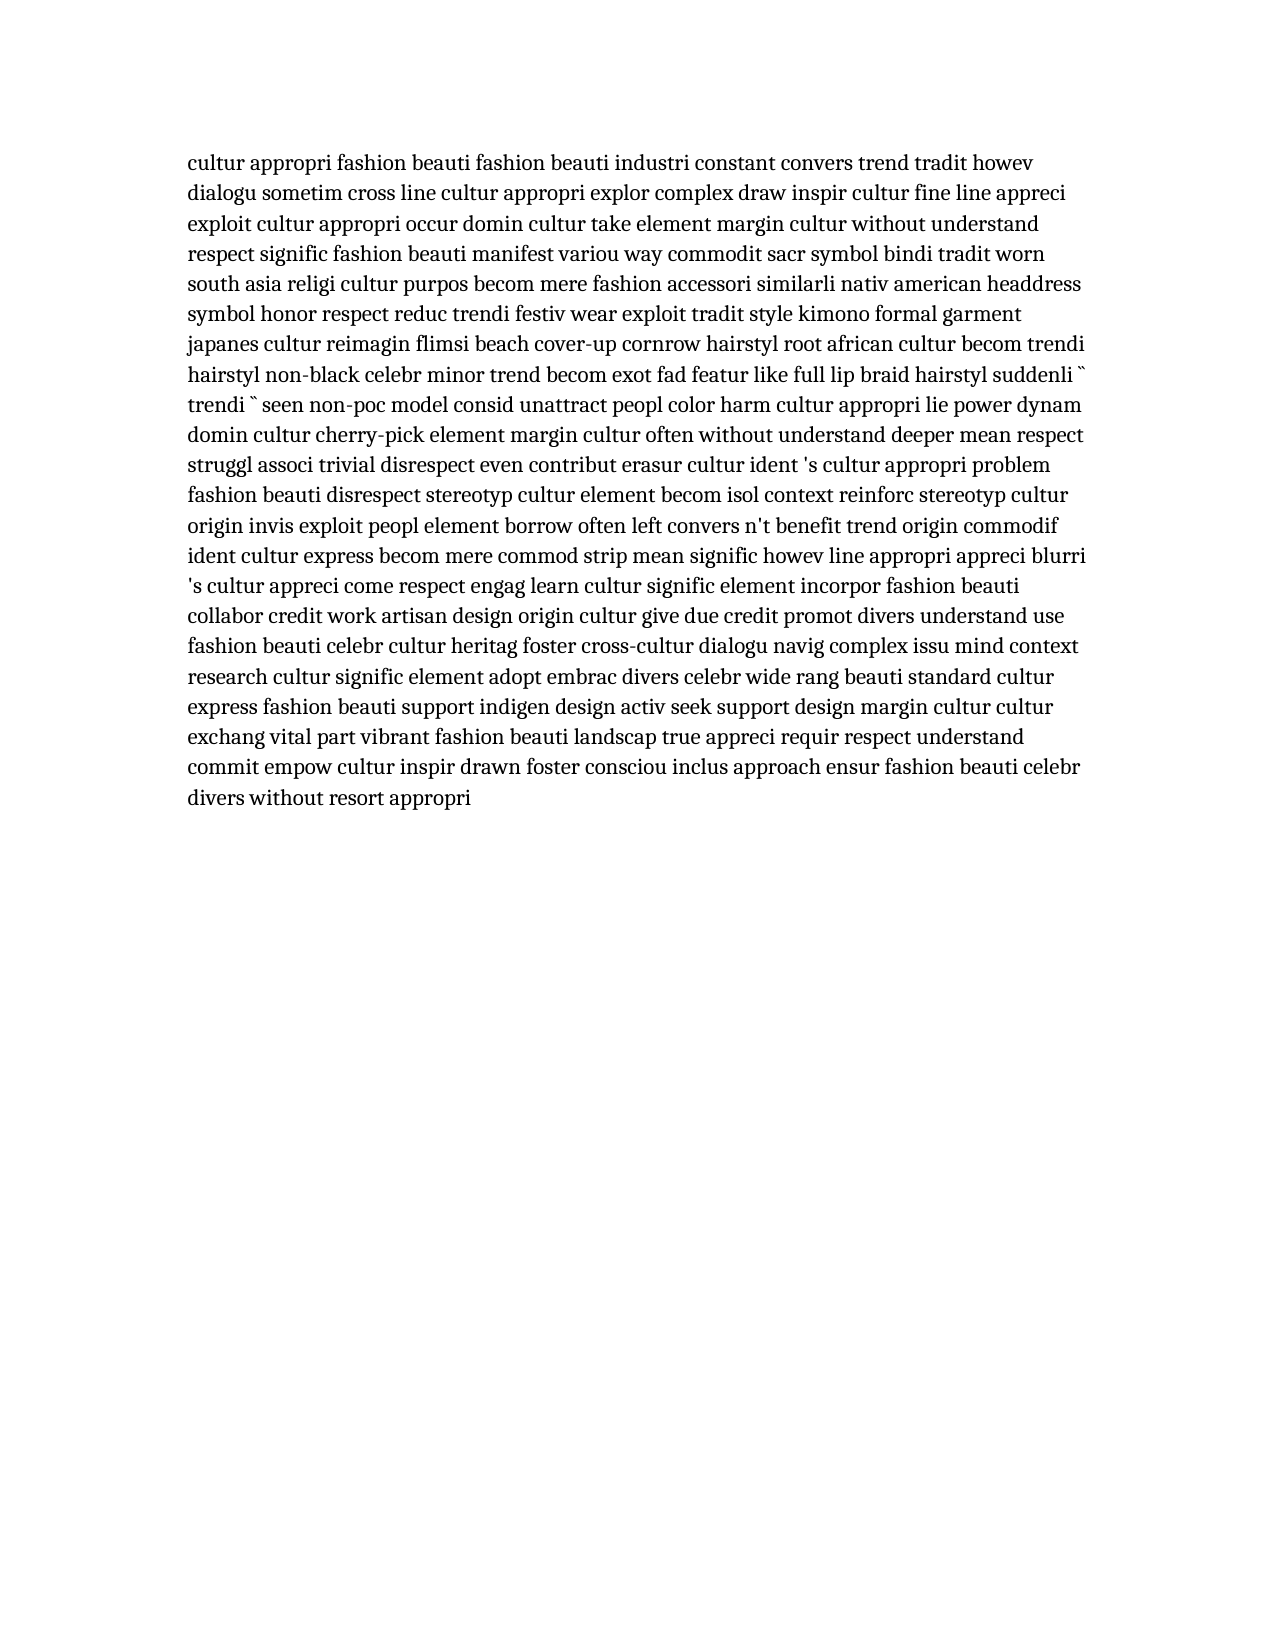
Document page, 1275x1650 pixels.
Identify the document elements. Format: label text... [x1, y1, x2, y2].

text cultur appropri fashion beauti fashion beauti industri constant convers trend tradit howev dialogu sometim cross line cultur appropri explor complex draw inspir cultur fine line appreci exploit cultur appropri occur domin cultur take element margin cultur without understand respect signific fashion beauti manifest variou way commodit sacr symbol bindi tradit worn south asia religi cultur purpos becom mere fashion accessori similarli nativ american headdress symbol honor respect reduc trendi festiv wear exploit tradit style kimono formal garment japanes cultur reimagin flimsi beach cover-up cornrow hairstyl root african cultur becom trendi hairstyl non-black celebr minor trend becom exot fad featur like full lip braid hairstyl suddenli `` trendi `` seen non-poc model consid unattract peopl color harm cultur appropri lie power dynam domin cultur cherry-pick element margin cultur often without understand deeper mean respect struggl associ trivial disrespect even contribut erasur cultur ident 's cultur appropri problem fashion beauti disrespect stereotyp cultur element becom isol context reinforc stereotyp cultur origin invis exploit peopl element borrow often left convers n't benefit trend origin commodif ident cultur express becom mere commod strip mean signific howev line appropri appreci blurri 's cultur appreci come respect engag learn cultur signific element incorpor fashion beauti collabor credit work artisan design origin cultur give due credit promot divers understand use fashion beauti celebr cultur heritag foster cross-cultur dialogu navig complex issu mind context research cultur signific element adopt embrac divers celebr wide rang beauti standard cultur express fashion beauti support indigen design activ seek support design margin cultur cultur exchang vital part vibrant fashion beauti landscap true appreci requir respect understand commit empow cultur inspir drawn foster consciou inclus approach ensur fashion beauti celebr divers without resort appropri [187, 150, 1087, 811]
